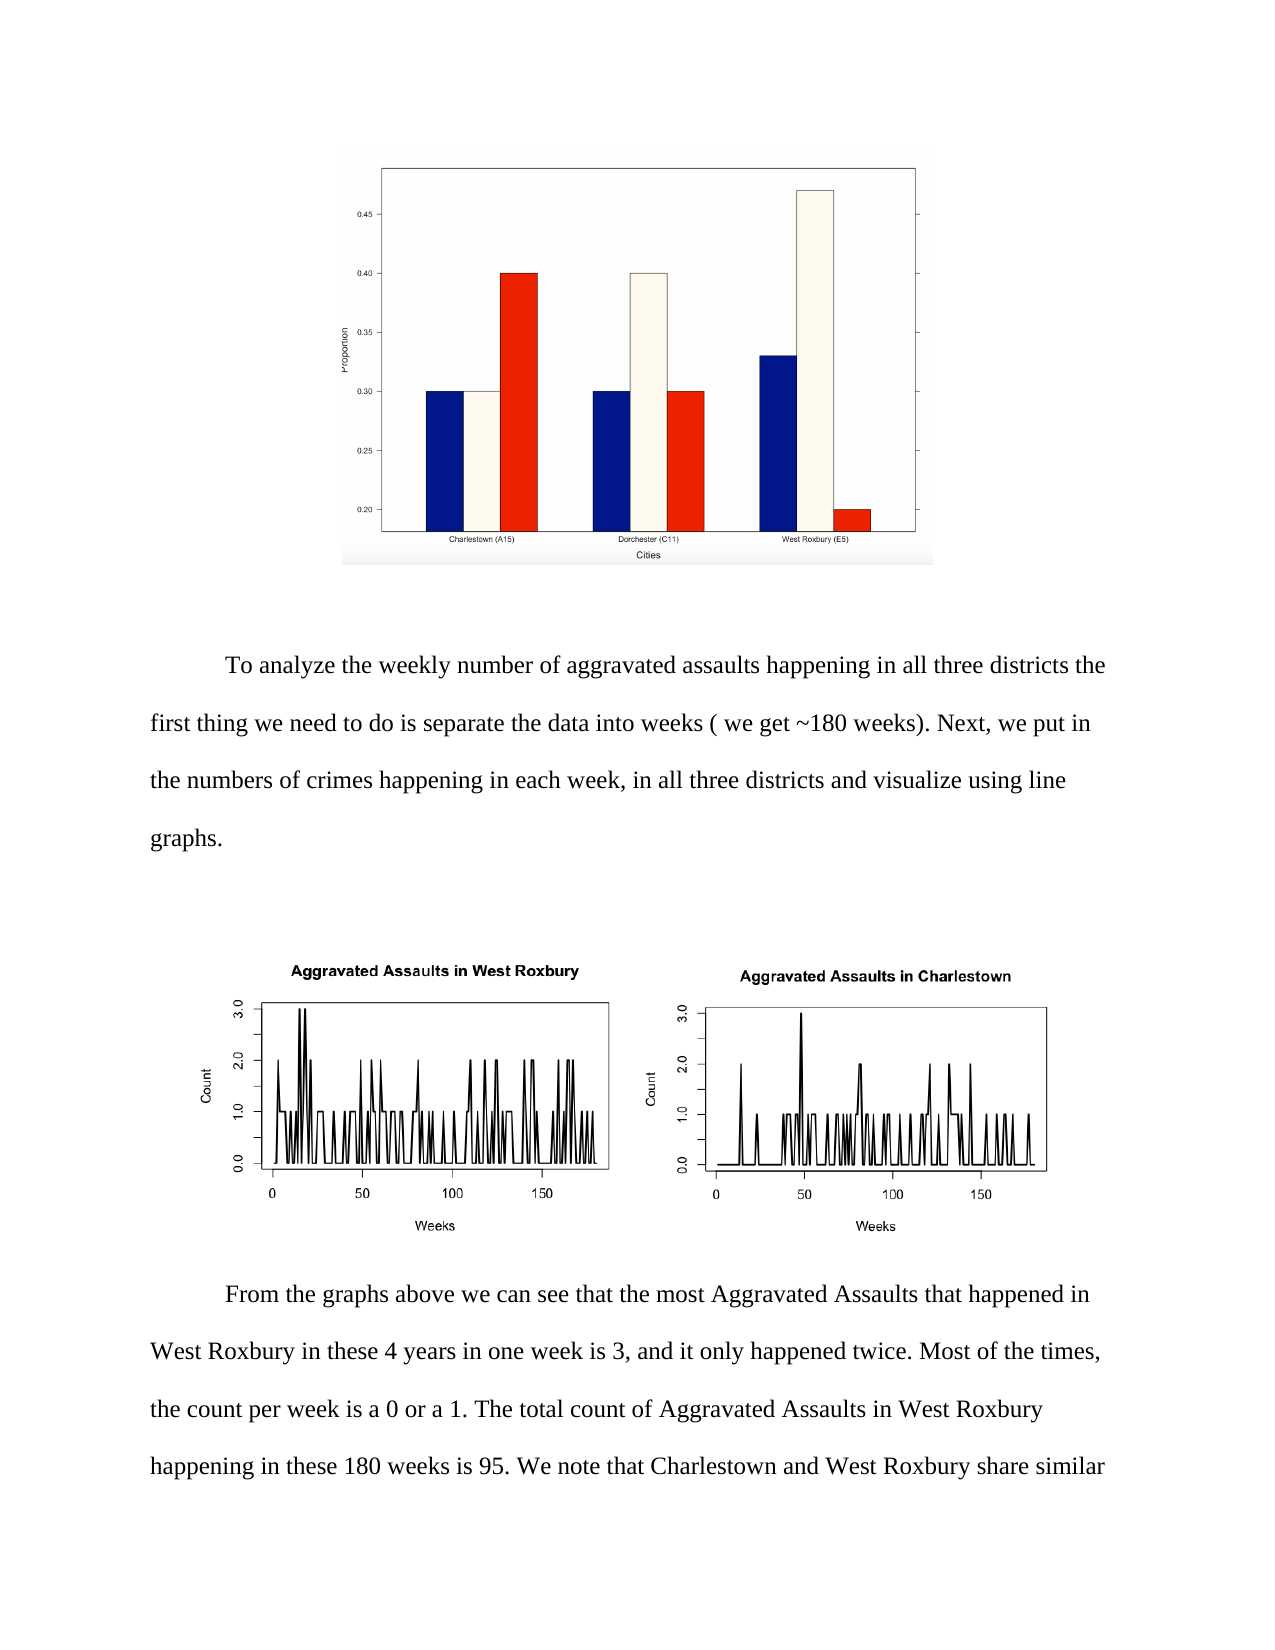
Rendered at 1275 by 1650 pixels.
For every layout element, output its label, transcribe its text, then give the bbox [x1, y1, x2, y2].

picture [196, 938, 1079, 1250]
picture [341, 150, 934, 565]
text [150, 1279, 1125, 1480]
text To analyze the weekly number of aggravated assaults happening in all three districts the first thing we need to do is separate the data into weeks ( we get ~180 weeks). Next, we put in the numbers of crimes happening in each week, in all three districts and visualize using line graphs. [150, 593, 1125, 852]
